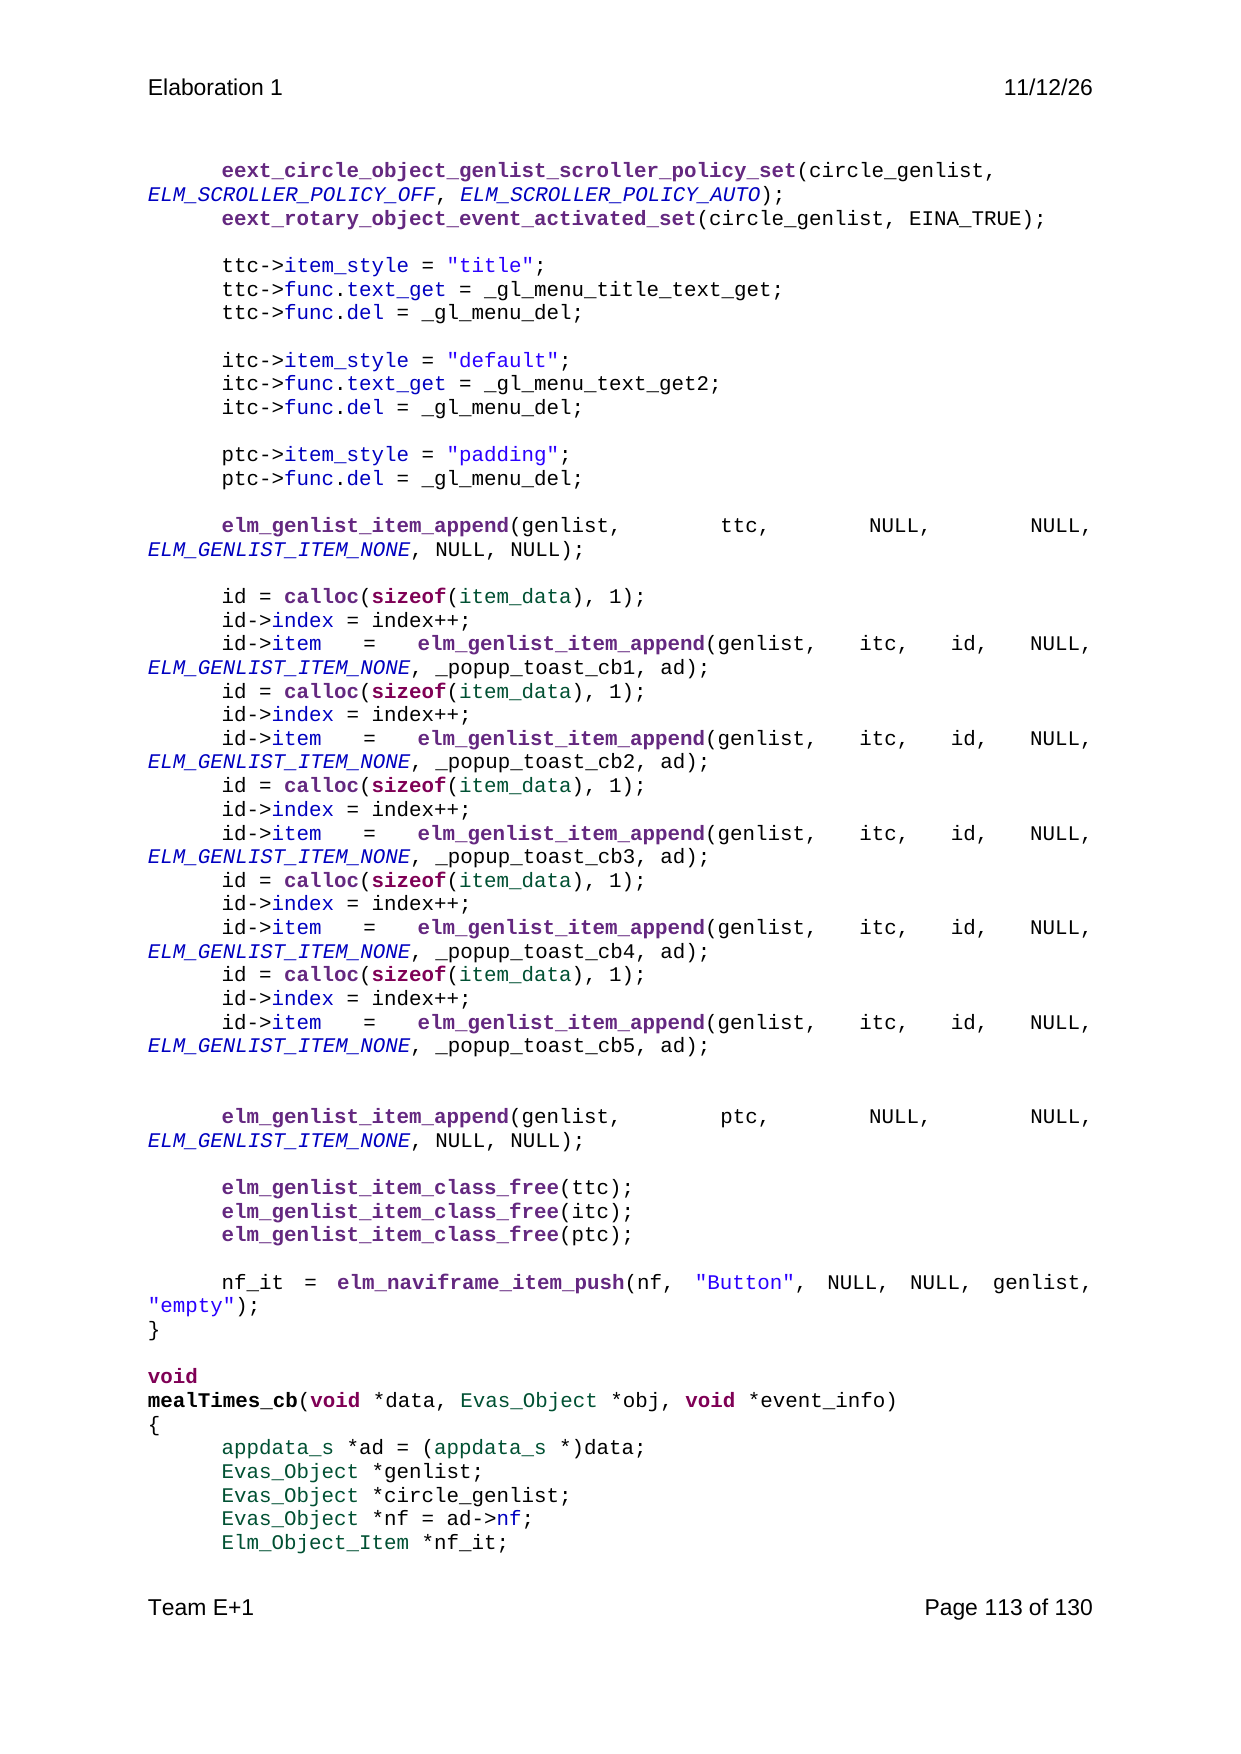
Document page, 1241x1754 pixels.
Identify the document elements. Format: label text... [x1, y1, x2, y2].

text ptc->func.del = _gl_menu_del; [148, 468, 1093, 491]
text Evas_Object *genlist; [148, 1461, 1093, 1484]
text ttc->func.del = _gl_menu_del; [148, 302, 1093, 326]
text } [148, 1319, 1093, 1343]
text id = calloc(sizeof(item_data), 1); [148, 681, 1093, 704]
text mealTimes_cb(void *data, Evas_Object *obj, void *event_info) [148, 1390, 1093, 1414]
text itc->func.text_get = _gl_menu_text_get2; [148, 373, 1093, 397]
text id = calloc(sizeof(item_data), 1); [148, 775, 1093, 799]
text eext_circle_object_genlist_scroller_policy_set(circle_genlist, ELM_SCROLLER_POLICY_OFF, ELM_SCROLLER_POLICY_AUTO); [148, 160, 1093, 208]
text id = calloc(sizeof(item_data), 1); [148, 586, 1093, 610]
text id->item = elm_genlist_item_append(genlist, itc, id, NULL, ELM_GENLIST_ITEM_NONE, _popup_toast_cb2, ad); [148, 728, 1093, 775]
text ttc->func.text_get = _gl_menu_title_text_get; [148, 279, 1093, 302]
text id->index = index++; [148, 988, 1093, 1012]
text appdata_s *ad = (appdata_s *)data; [148, 1437, 1093, 1461]
text ttc->item_style = "title"; [148, 255, 1093, 279]
text elm_genlist_item_append(genlist, ptc, NULL, NULL, ELM_GENLIST_ITEM_NONE, NULL, NULL); [148, 1106, 1093, 1153]
text void [148, 1366, 1093, 1390]
text id->item = elm_genlist_item_append(genlist, itc, id, NULL, ELM_GENLIST_ITEM_NONE, _popup_toast_cb1, ad); [148, 633, 1093, 681]
text id->item = elm_genlist_item_append(genlist, itc, id, NULL, ELM_GENLIST_ITEM_NONE, _popup_toast_cb5, ad); [148, 1012, 1093, 1059]
text id->item = elm_genlist_item_append(genlist, itc, id, NULL, ELM_GENLIST_ITEM_NONE, _popup_toast_cb4, ad); [148, 917, 1093, 964]
text id->index = index++; [148, 704, 1093, 728]
text id = calloc(sizeof(item_data), 1); [148, 870, 1093, 893]
text elm_genlist_item_class_free(ttc); [148, 1177, 1093, 1201]
text Elm_Object_Item *nf_it; [148, 1532, 1093, 1556]
text id->index = index++; [148, 893, 1093, 917]
text itc->item_style = "default"; [148, 349, 1093, 373]
text nf_it = elm_naviframe_item_push(nf, "Button", NULL, NULL, genlist, "empty"); [148, 1272, 1093, 1319]
text { [148, 1414, 1093, 1437]
text id->index = index++; [148, 610, 1093, 633]
text id = calloc(sizeof(item_data), 1); [148, 964, 1093, 988]
text eext_rotary_object_event_activated_set(circle_genlist, EINA_TRUE); [148, 208, 1093, 231]
text itc->func.del = _gl_menu_del; [148, 397, 1093, 421]
text ptc->item_style = "padding"; [148, 444, 1093, 468]
text id->item = elm_genlist_item_append(genlist, itc, id, NULL, ELM_GENLIST_ITEM_NONE, _popup_toast_cb3, ad); [148, 822, 1093, 870]
text elm_genlist_item_class_free(ptc); [148, 1224, 1093, 1248]
text elm_genlist_item_class_free(itc); [148, 1201, 1093, 1224]
text Evas_Object *circle_genlist; [148, 1484, 1093, 1508]
text id->index = index++; [148, 799, 1093, 822]
text elm_genlist_item_append(genlist, ttc, NULL, NULL, ELM_GENLIST_ITEM_NONE, NULL, NULL); [148, 515, 1093, 562]
text Evas_Object *nf = ad->nf; [148, 1508, 1093, 1532]
